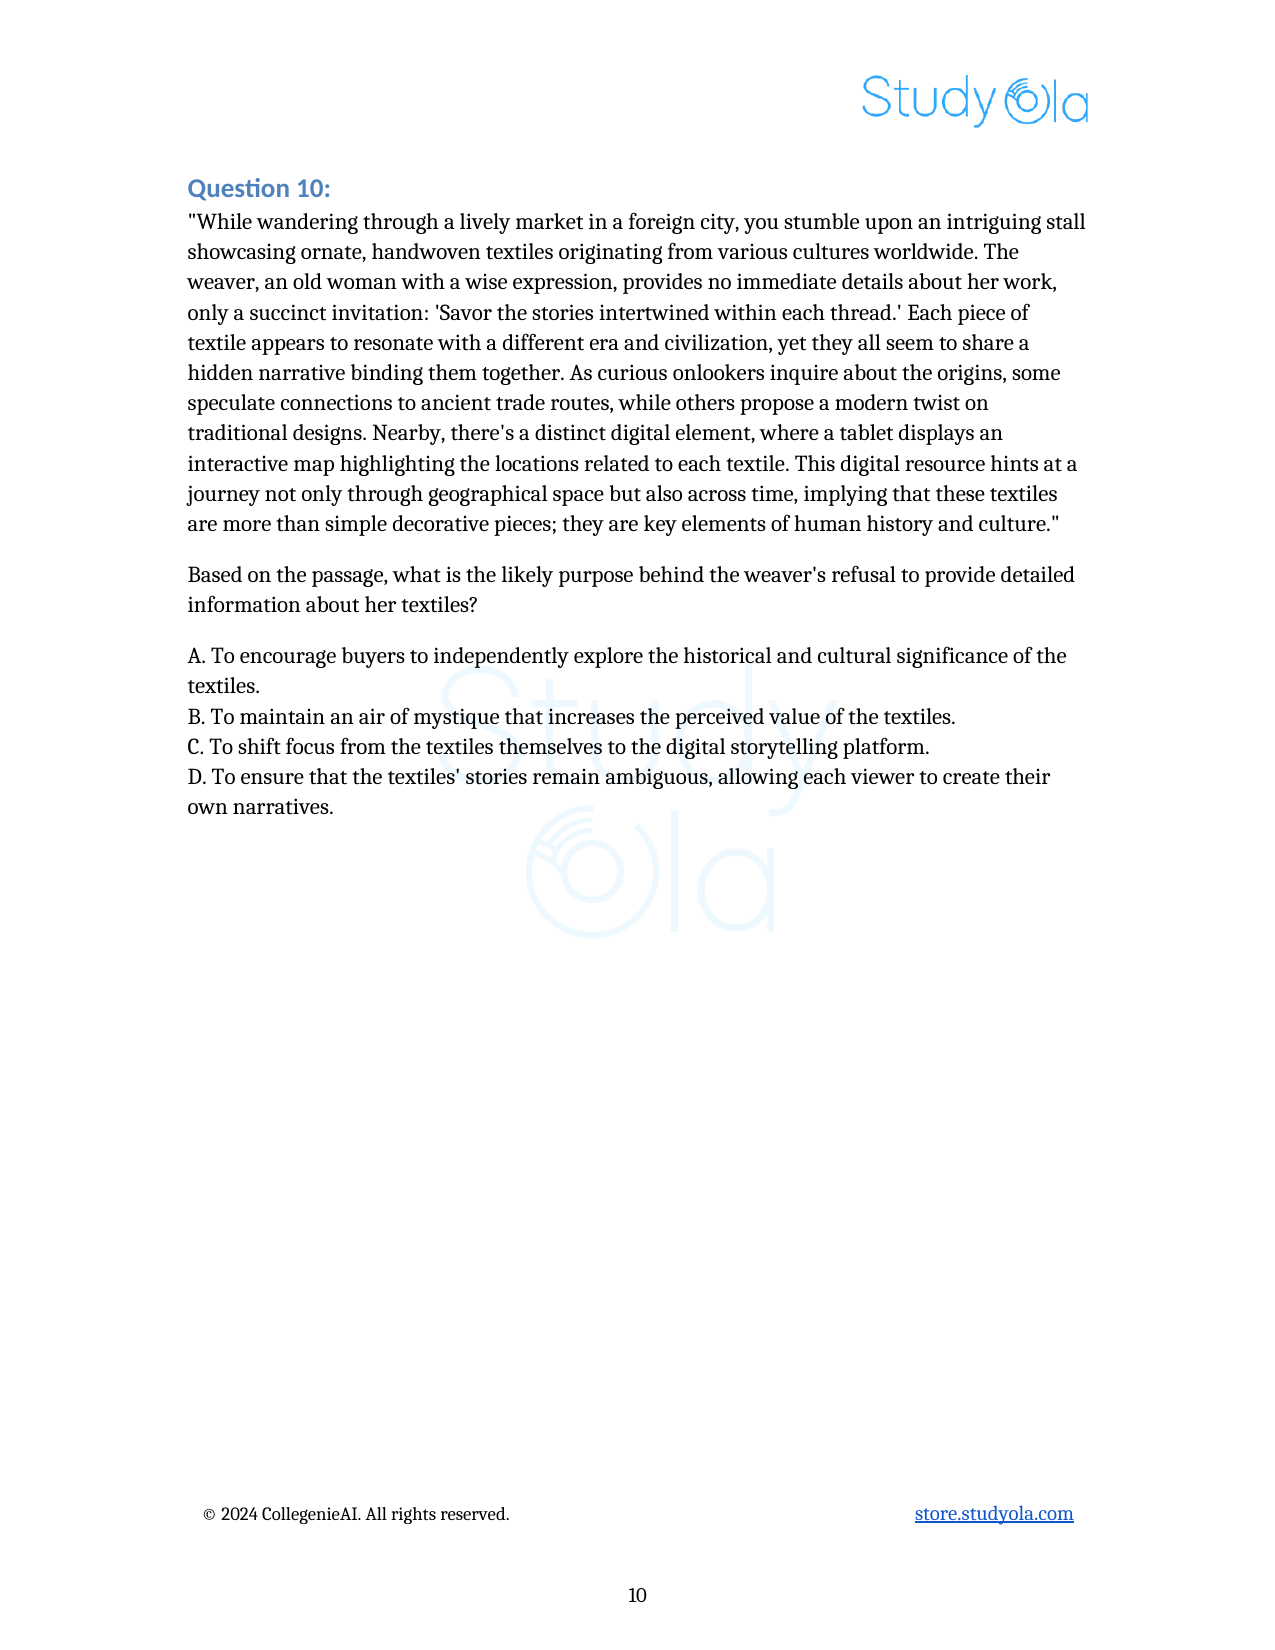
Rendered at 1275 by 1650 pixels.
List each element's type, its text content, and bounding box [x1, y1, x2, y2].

picture [862, 75, 1088, 128]
text "While wandering through a lively market in a foreign city, you stumble upon an intriguing stall showcasing ornate, handwoven textiles originating from various cultures worldwide. The weaver, an old woman with a wise expression, provides no immediate details about her work, only a succinct invitation: 'Savor the stories intertwined within each thread.' Each piece of textile appears to resonate with a different era and civilization, yet they all seem to share a hidden narrative binding them together. As curious onlookers inquire about the origins, some speculate connections to ancient trade routes, while others propose a modern twist on traditional designs. Nearby, there's a distinct digital element, where a tablet displays an interactive map highlighting the locations related to each textile. This digital resource hints at a journey not only through geographical space but also across time, implying that these textiles are more than simple decorative pieces; they are key elements of human history and culture." [187, 209, 1087, 537]
text A. To encourage buyers to independently explore the historical and cultural significance of the textiles. B. To maintain an air of mystique that increases the perceived value of the textiles. C. To shift focus from the textiles themselves to the digital storytelling platform. D. To ensure that the textiles' stories remain ambiguous, allowing each viewer to create their own narratives. [187, 643, 1087, 821]
text Based on the passage, what is the likely purpose behind the weaver's refusal to provide detailed information about her textiles? [187, 562, 1087, 618]
picture [187, 163, 1088, 1437]
subtitle Question 10: [187, 171, 1087, 204]
